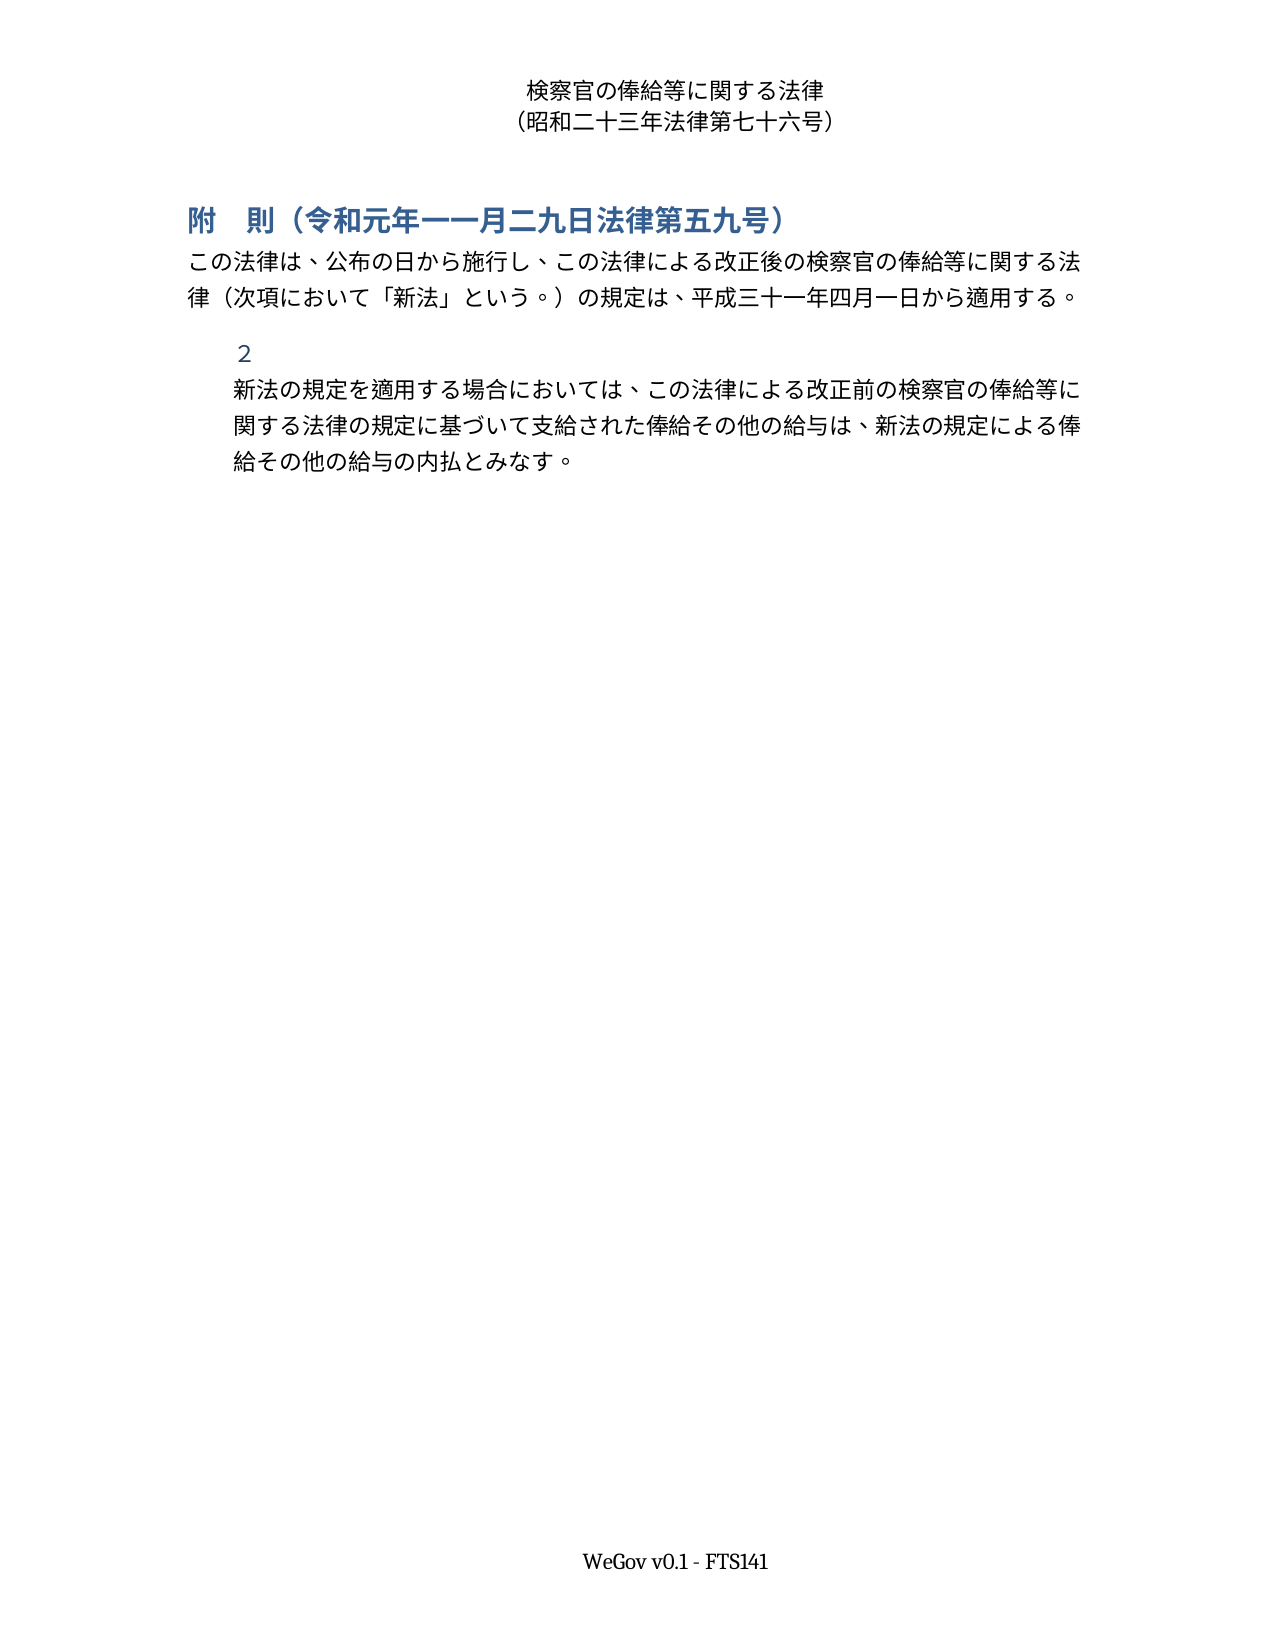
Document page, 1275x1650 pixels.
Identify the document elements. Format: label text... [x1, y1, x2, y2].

text この法律は、公布の日から施行し、この法律による改正後の検察官の俸給等に関する法律（次項において「新法」という。）の規定は、平成三十一年四月一日から適用する。 [187, 246, 1087, 313]
subtitle ２ [233, 338, 1087, 369]
subtitle 附 則（令和元年一一月二九日法律第五九号） [187, 200, 1087, 240]
text 新法の規定を適用する場合においては、この法律による改正前の検察官の俸給等に関する法律の規定に基づいて支給された俸給その他の給与は、新法の規定による俸給その他の給与の内払とみなす。 [233, 374, 1087, 477]
